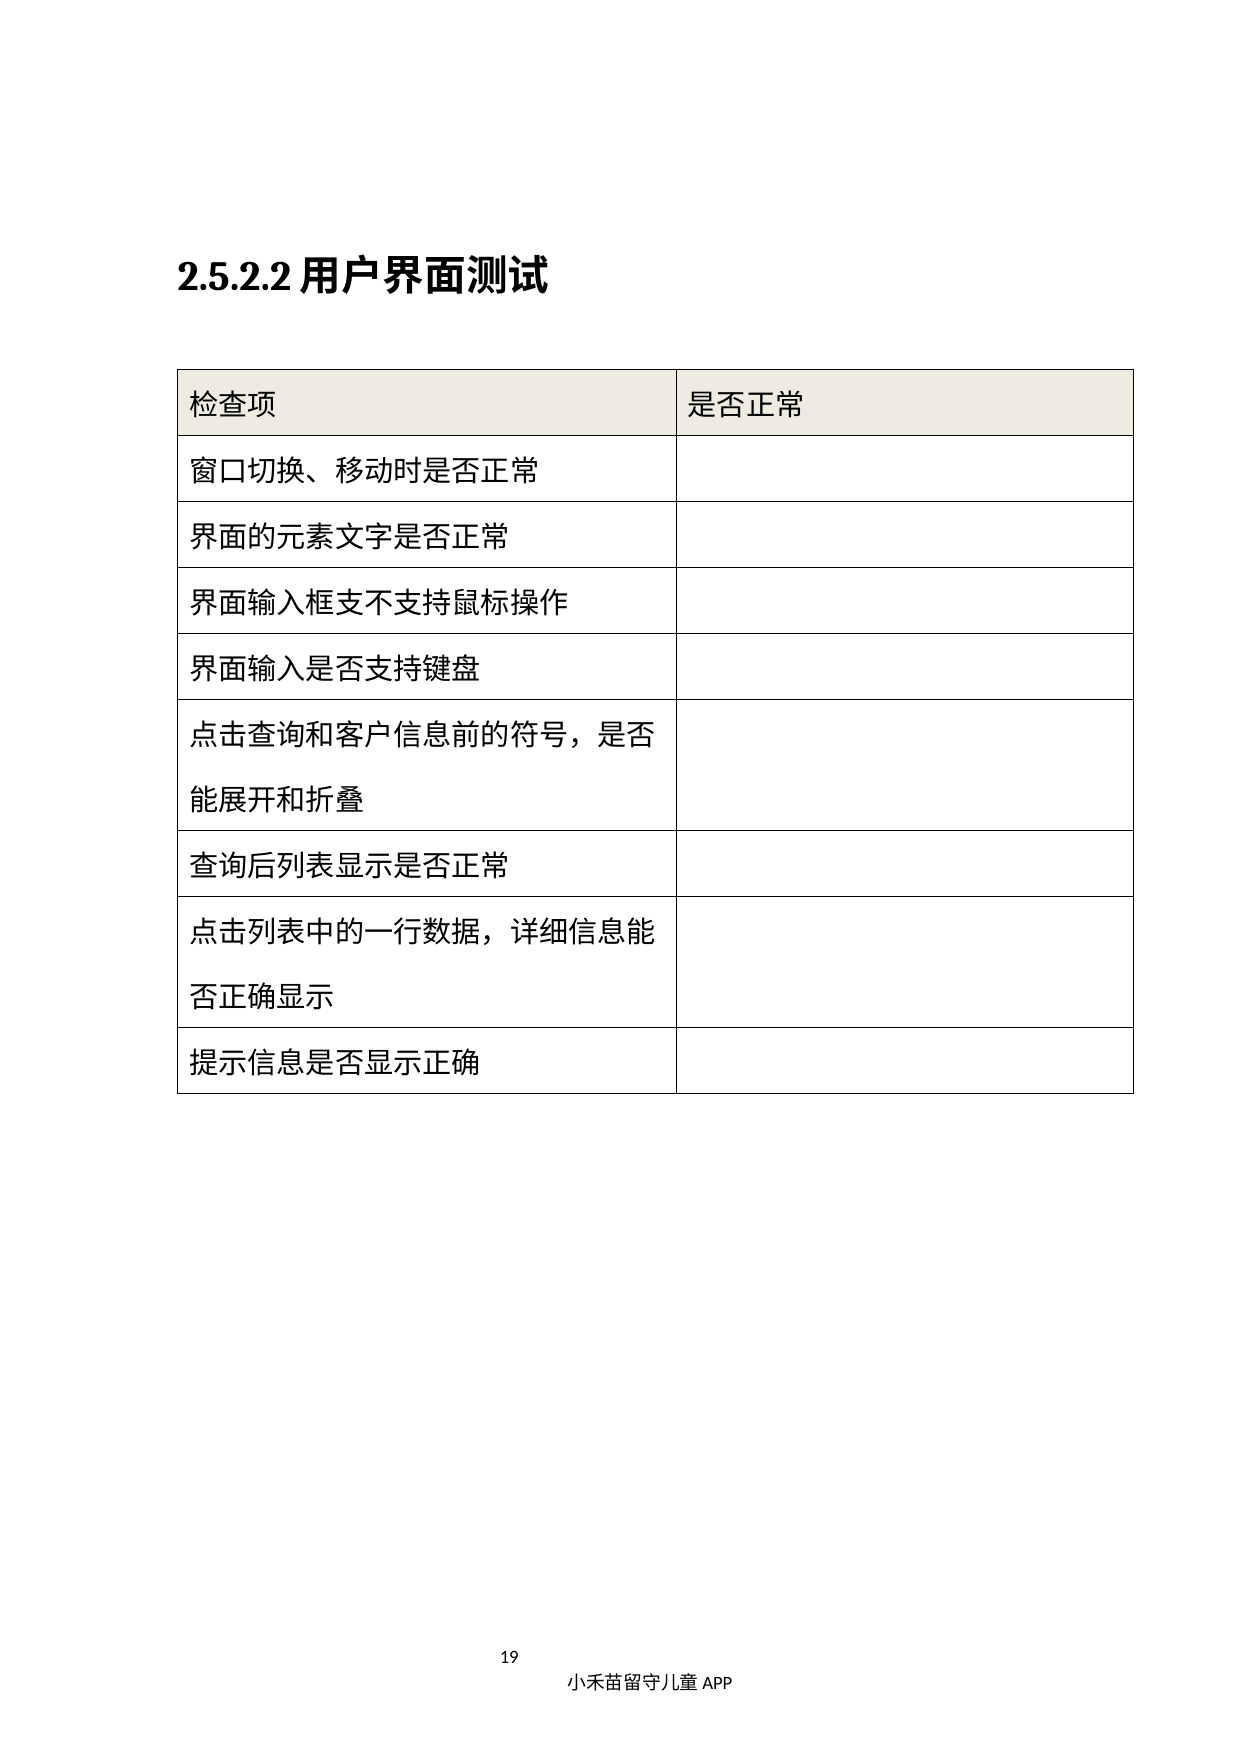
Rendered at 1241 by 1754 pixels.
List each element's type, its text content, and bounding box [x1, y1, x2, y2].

table_header 是否正常 [677, 370, 1133, 435]
subtitle 2.5.2.2用户界面测试 [177, 240, 1122, 305]
table_cell 窗口切换、移动时是否正常 [178, 436, 676, 501]
table_cell 查询后列表显示是否正常 [178, 831, 676, 896]
table_cell [677, 502, 1133, 567]
table_header 检查项 [178, 370, 676, 435]
table_cell [677, 568, 1133, 633]
table_cell 界面的元素文字是否正常 [178, 502, 676, 567]
table_cell 提示信息是否显示正确 [178, 1028, 676, 1093]
table_cell [677, 436, 1133, 501]
table_cell [677, 831, 1133, 896]
table_cell [677, 634, 1133, 699]
table_cell [677, 1028, 1133, 1093]
table_cell 界面输入是否支持键盘 [178, 634, 676, 699]
table_cell [677, 700, 1133, 830]
table_cell [677, 897, 1133, 1027]
table_cell 界面输入框支不支持鼠标操作 [178, 568, 676, 633]
table_cell 点击列表中的一行数据，详细信息能否正确显示 [178, 897, 676, 1027]
table_cell 点击查询和客户信息前的符号，是否能展开和折叠 [178, 700, 676, 830]
